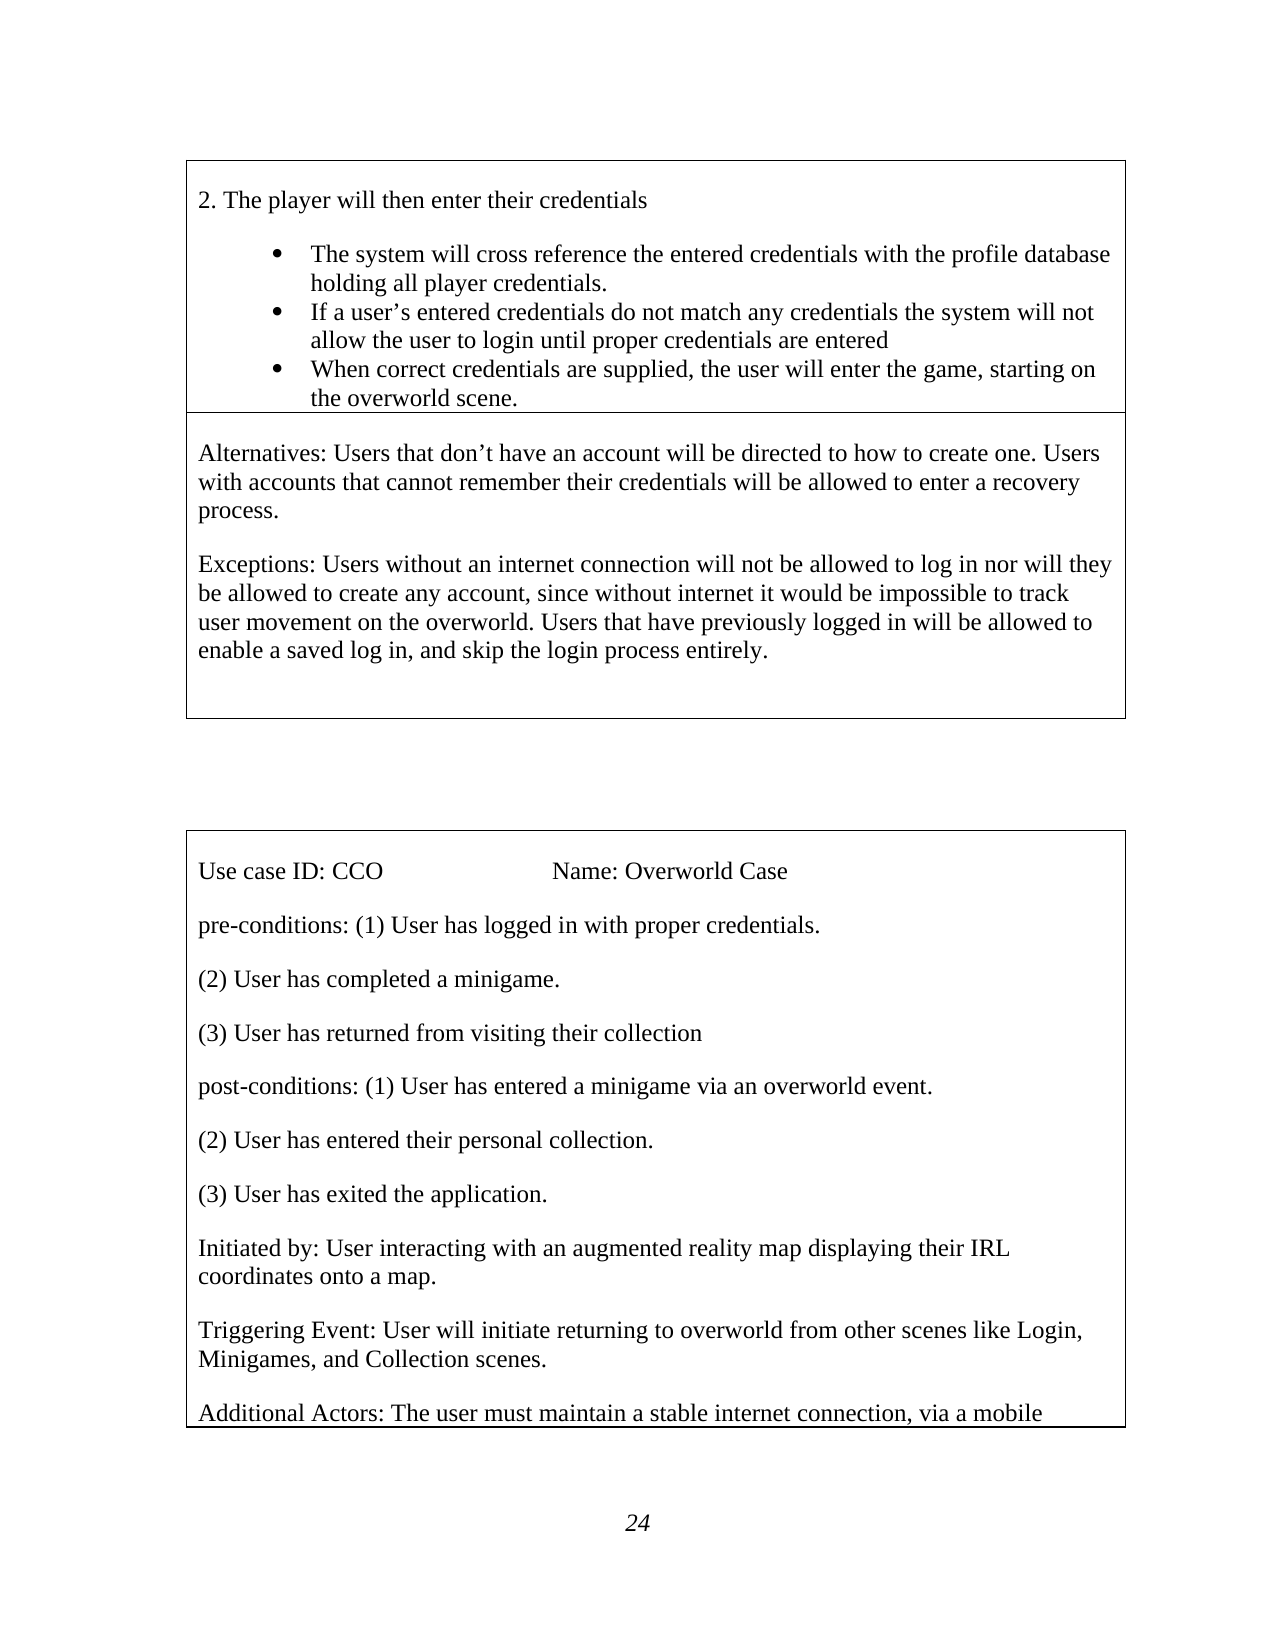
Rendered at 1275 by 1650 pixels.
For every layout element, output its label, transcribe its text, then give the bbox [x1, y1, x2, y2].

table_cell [187, 161, 1125, 412]
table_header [187, 831, 1125, 1426]
table_cell Alternatives: Users that don’t have an account will be directed to how to create one. Users with accounts that cannot remember their credentials will be allowed to enter a recovery process. Exceptions: Users without an internet connection will not be allowed to log in nor will they be allowed to create any account, since without internet it would be impossible to track user movement on the overworld. Users that have previously logged in will be allowed to enable a saved log in, and skip the login process entirely. [187, 413, 1125, 718]
